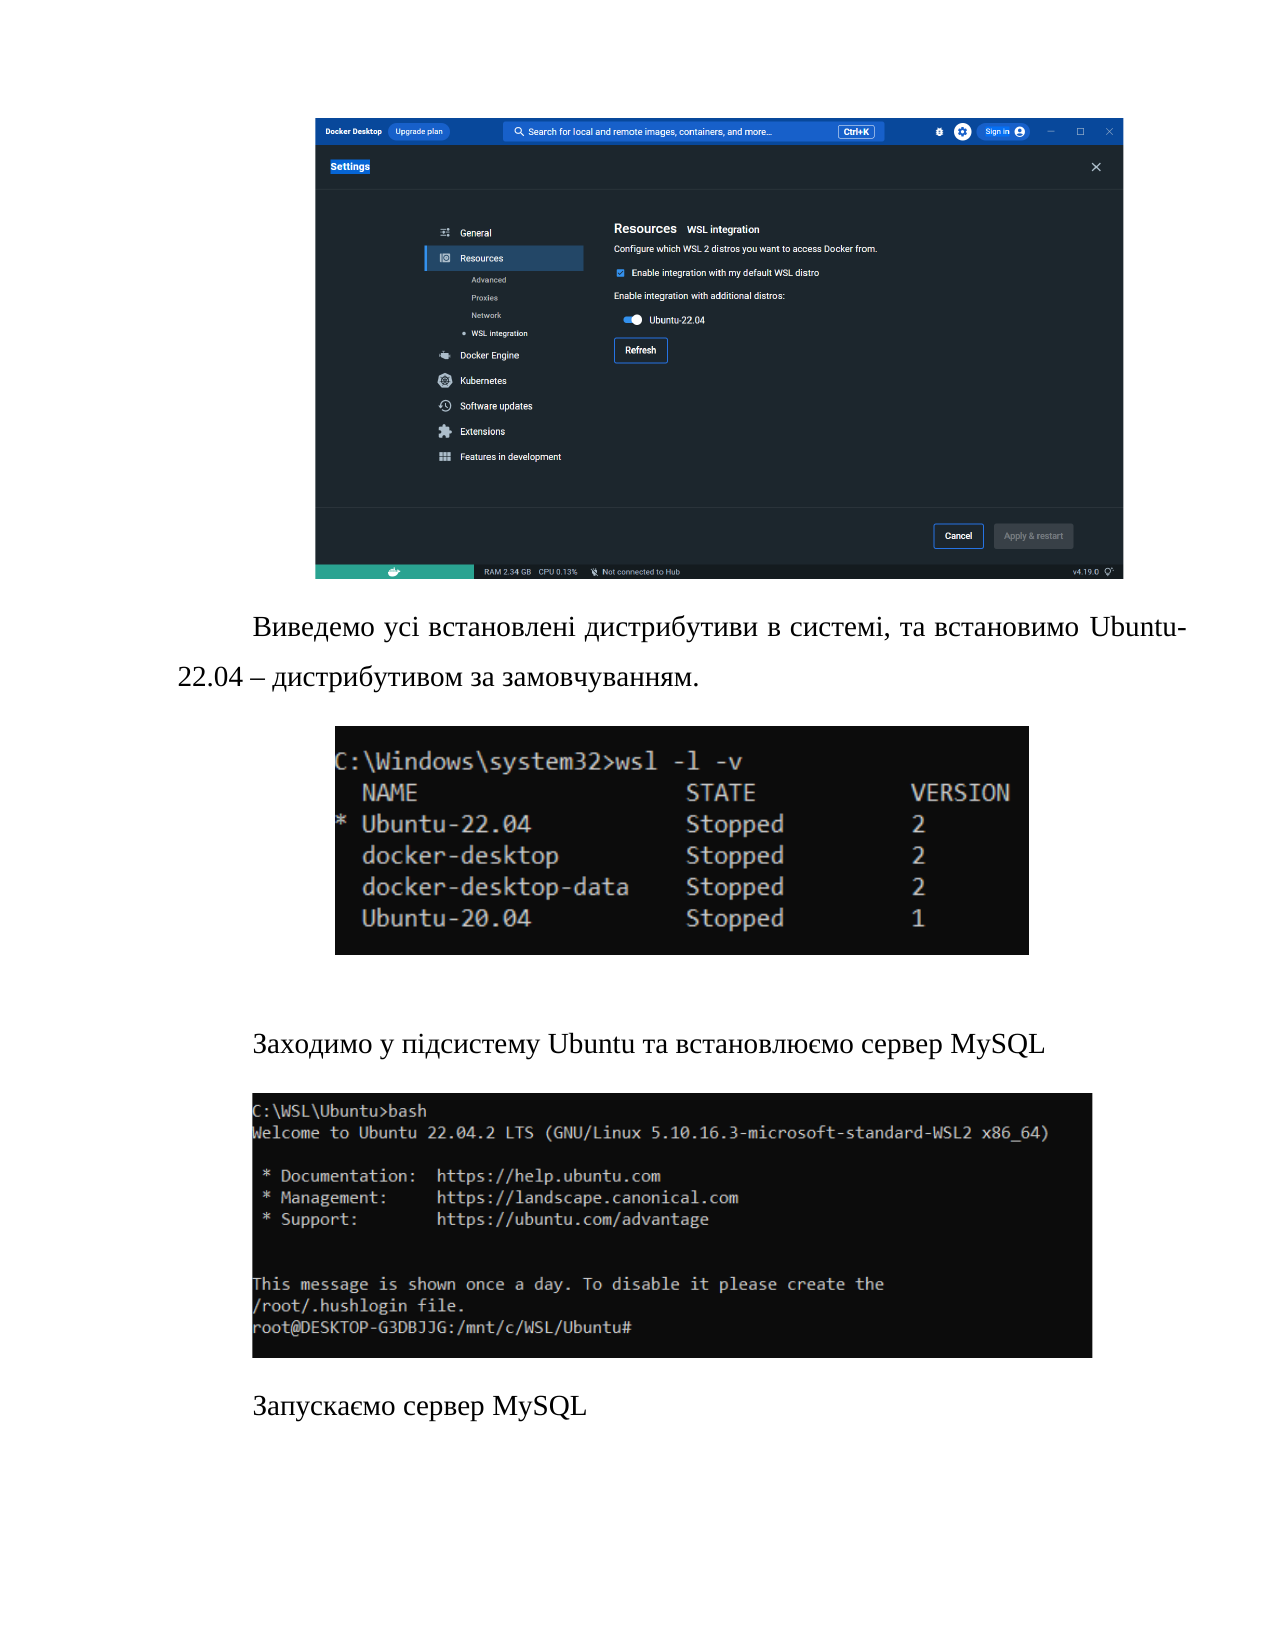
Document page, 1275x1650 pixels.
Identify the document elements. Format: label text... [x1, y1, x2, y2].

picture [315, 118, 1124, 579]
picture [252, 1093, 1093, 1358]
text Виведемо усі встановлені дистрибутиви в системі, та встановимо Ubuntu-22.04 – дистрибутивом за замовчуванням. [177, 609, 1186, 693]
text Заходимо у підсистему Ubuntu та встановлюємо сервер MySQL [177, 1026, 1186, 1060]
text Запускаємо сервер MySQL [177, 1388, 1186, 1422]
picture [335, 726, 1029, 955]
